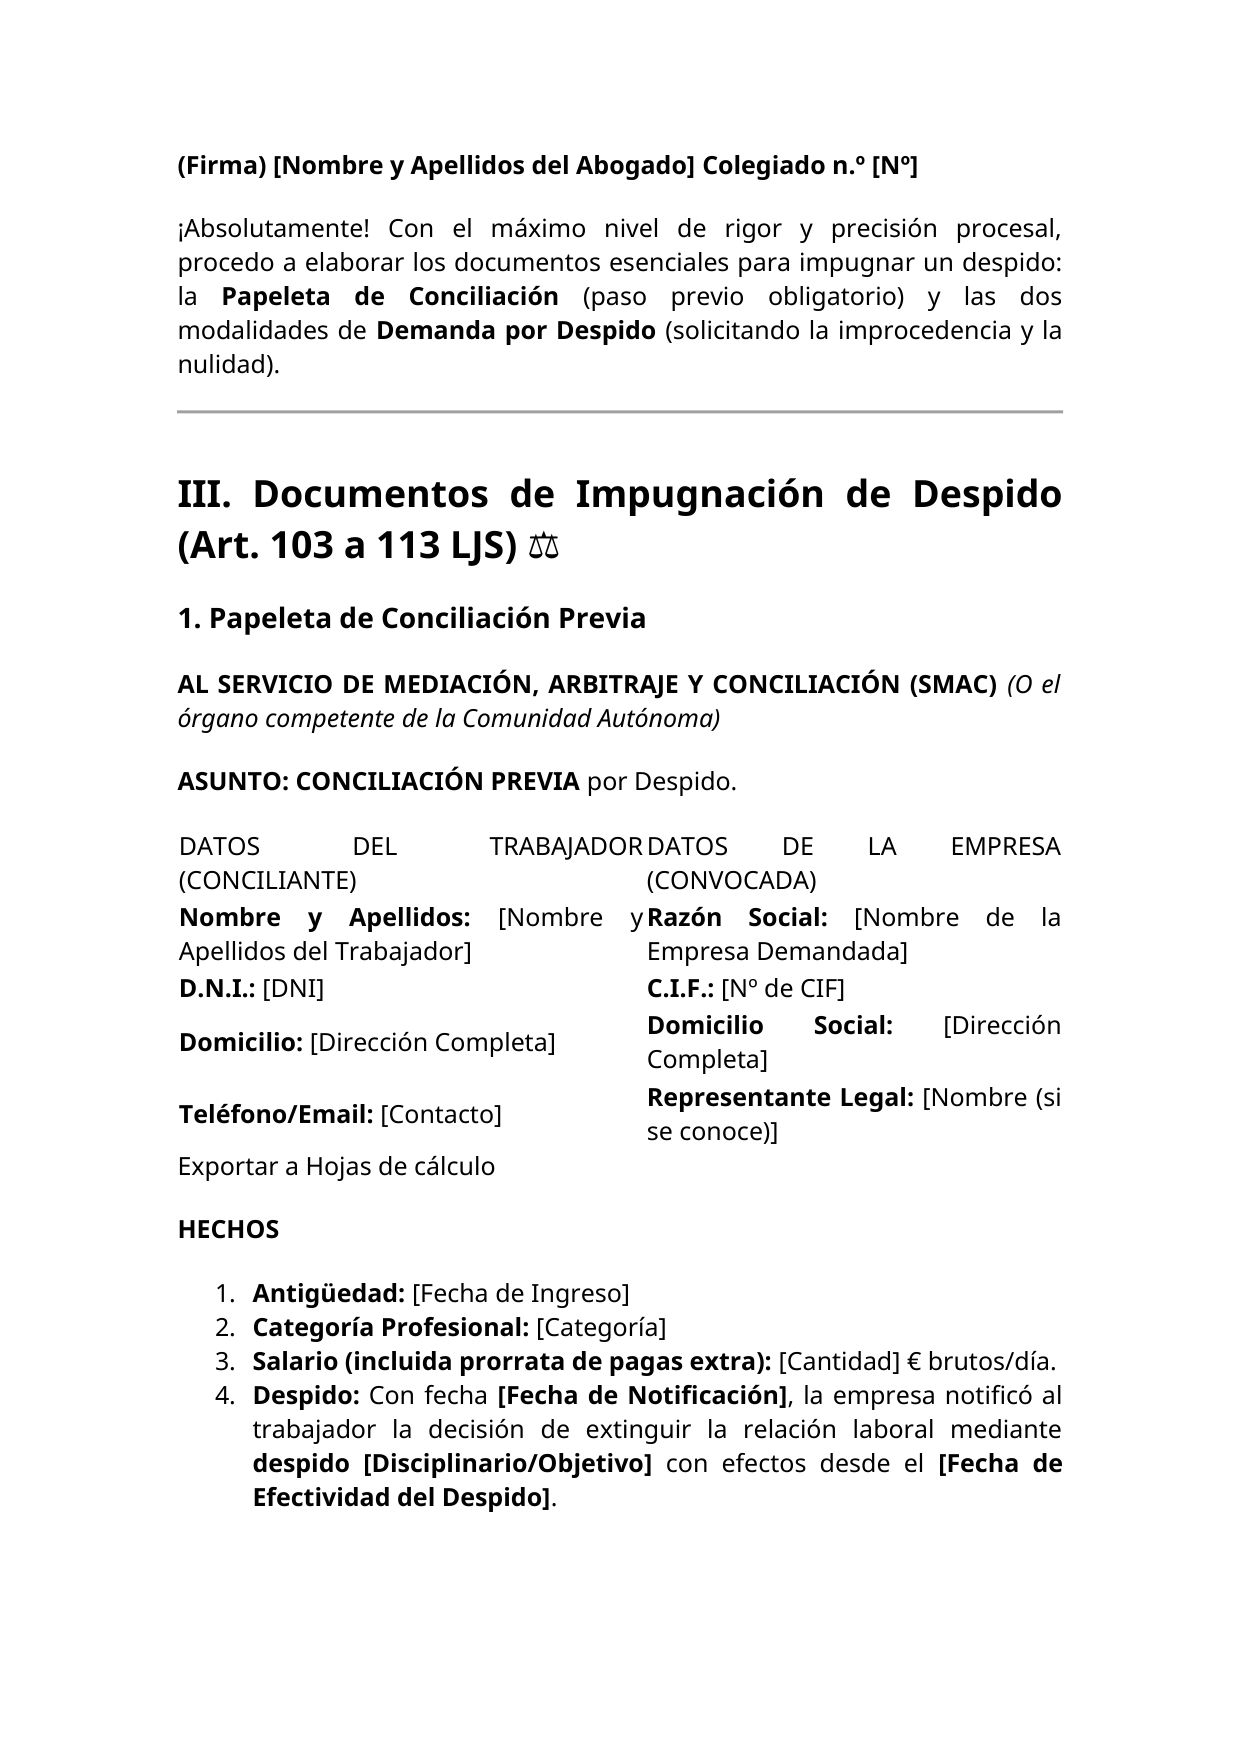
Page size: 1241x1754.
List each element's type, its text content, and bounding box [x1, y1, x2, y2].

table_cell Razón Social: [Nombre de la Empresa Demandada] [645, 898, 1063, 969]
text (Firma) [Nombre y Apellidos del Abogado] Colegiado n.º [Nº] [177, 148, 1063, 182]
list Antigüedad: [Fecha de Ingreso] [215, 1275, 1063, 1309]
text 1. Papeleta de Conciliación Previa [177, 599, 1063, 637]
table_cell D.N.I.: [DNI] [177, 969, 645, 1006]
text ¡Absolutamente! Con el máximo nivel de rigor y precisión procesal, procedo a elaborar los documentos esenciales para impugnar un despido: la Papeleta de Conciliación (paso previo obligatorio) y las dos modalidades de Demanda por Despido (solicitando la improcedencia y la nulidad). [177, 211, 1063, 381]
table_header DATOS DE LA EMPRESA (CONVOCADA) [645, 827, 1063, 898]
table_cell Representante Legal: [Nombre (si se conoce)] [645, 1078, 1063, 1149]
list Categoría Profesional: [Categoría] [215, 1309, 1063, 1343]
text AL SERVICIO DE MEDIACIÓN, ARBITRAJE Y CONCILIACIÓN (SMAC) (O el órgano competente de la Comunidad Autónoma) [177, 666, 1063, 734]
text III. Documentos de Impugnación de Despido (Art. 103 a 113 LJS) ⚖️ [177, 467, 1063, 569]
table_cell Nombre y Apellidos: [Nombre y Apellidos del Trabajador] [177, 898, 645, 969]
table_cell Teléfono/Email: [Contacto] [177, 1078, 645, 1149]
text ASUNTO: CONCILIACIÓN PREVIA por Despido. [177, 763, 1063, 798]
table_cell Domicilio Social: [Dirección Completa] [645, 1006, 1063, 1078]
table_header DATOS DEL TRABAJADOR (CONCILIANTE) [177, 827, 645, 898]
list Salario (incluida prorrata de pagas extra): [Cantidad] € brutos/día. [215, 1343, 1063, 1378]
text Exportar a Hojas de cálculo [177, 1149, 1063, 1183]
table_cell Domicilio: [Dirección Completa] [177, 1006, 645, 1078]
list Despido: Con fecha [Fecha de Notificación], la empresa notificó al trabajador la decisión de extinguir la relación laboral mediante despido [Disciplinario/Objetivo] con efectos desde el [Fecha de Efectividad del Despido]. [215, 1378, 1063, 1514]
text HECHOS [177, 1212, 1063, 1246]
table_cell C.I.F.: [Nº de CIF] [645, 969, 1063, 1006]
